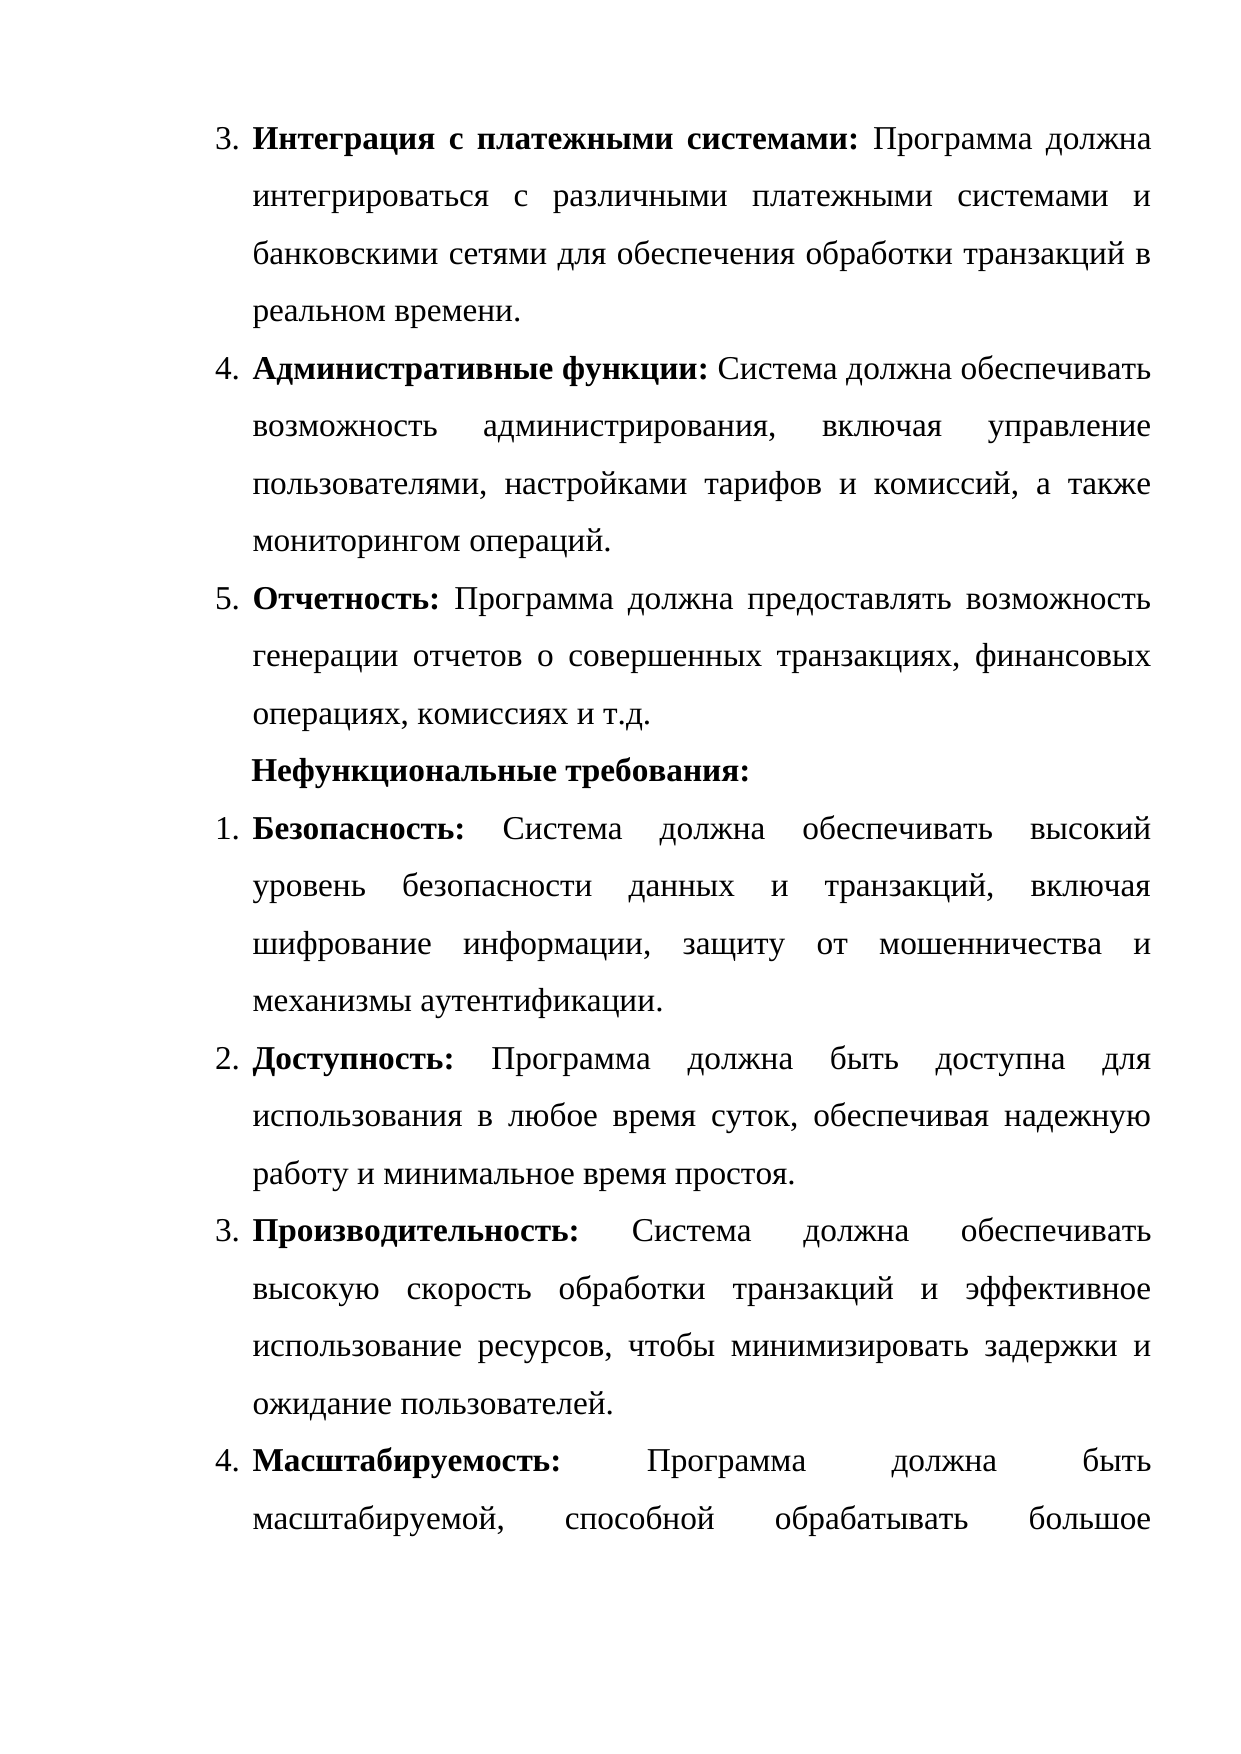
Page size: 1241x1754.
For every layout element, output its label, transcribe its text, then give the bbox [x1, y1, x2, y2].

list Масштабируемость: Программа должна быть масштабируемой, способной обрабатывать большое количество транзакций и поддерживать рост числа пользователей. [215, 1441, 1152, 1536]
list Отчетность: Программа должна предоставлять возможность генерации отчетов о совершенных транзакциях, финансовых операциях, комиссиях и т.д. [215, 578, 1152, 731]
list Доступность: Программа должна быть доступна для использования в любое время суток, обеспечивая надежную работу и минимальное время простоя. [215, 1038, 1152, 1191]
text Нефункциональные требования: [177, 751, 1152, 789]
list Производительность: Система должна обеспечивать высокую скорость обработки транзакций и эффективное использование ресурсов, чтобы минимизировать задержки и ожидание пользователей. [215, 1211, 1152, 1421]
list Безопасность: Система должна обеспечивать высокий уровень безопасности данных и транзакций, включая шифрование информации, защиту от мошенничества и механизмы аутентификации. [215, 808, 1152, 1019]
list Интеграция с платежными системами: Программа должна интегрироваться с различными платежными системами и банковскими сетями для обеспечения обработки транзакций в реальном времени. [215, 118, 1152, 329]
list Административные функции: Система должна обеспечивать возможность администрирования, включая управление пользователями, настройками тарифов и комиссий, а также мониторингом операций. [215, 348, 1152, 559]
